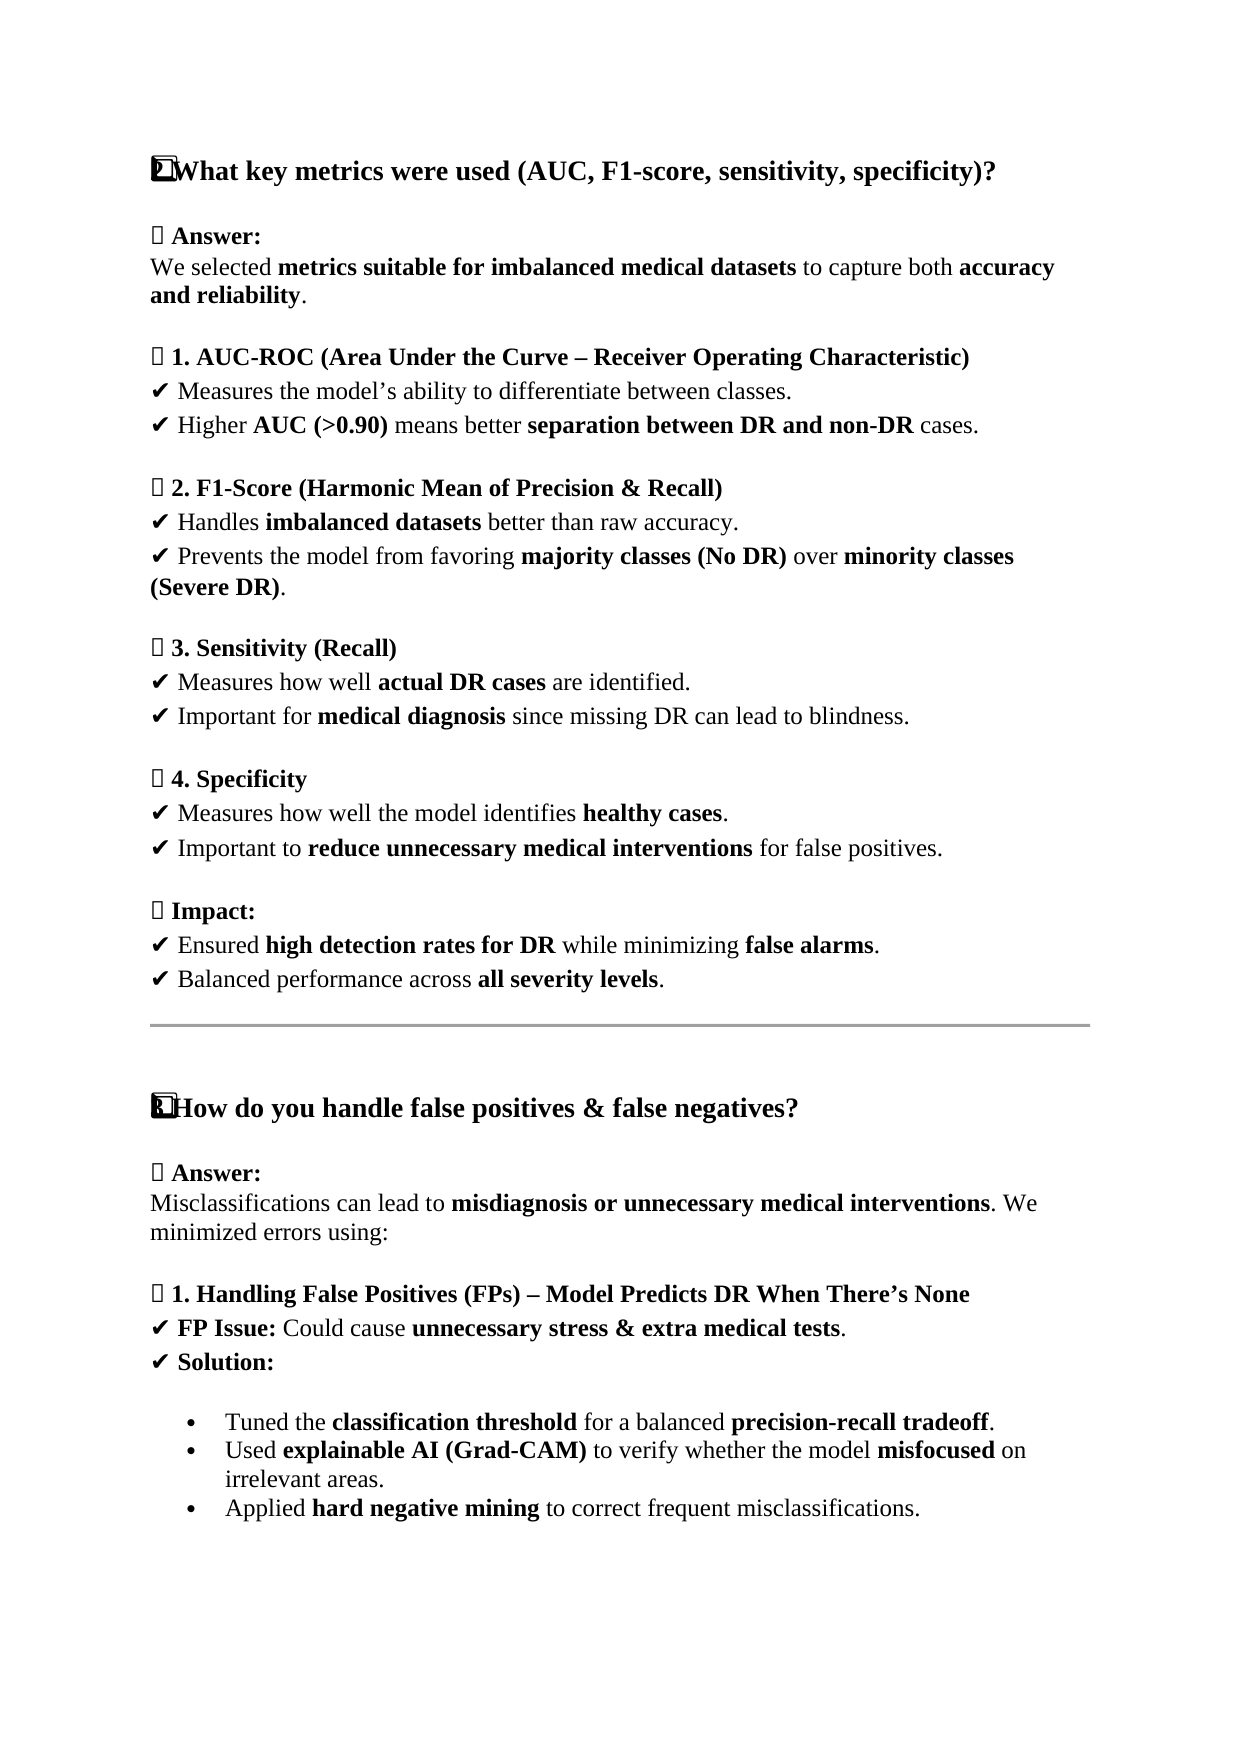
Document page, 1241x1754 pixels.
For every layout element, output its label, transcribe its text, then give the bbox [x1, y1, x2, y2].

text ✅ Answer: Misclassifications can lead to misdiagnosis or unnecessary medical interventions. We minimized errors using: [150, 1154, 1090, 1246]
list Applied hard negative mining to correct frequent misclassifications. [187, 1493, 1090, 1522]
list Tuned the classification threshold for a balanced precision-recall tradeoff. [187, 1407, 1090, 1435]
list Used explainable AI (Grad-CAM) to verify whether the model misfocused on irrelevant areas. [187, 1435, 1090, 1493]
text 📌 2. F1-Score (Harmonic Mean of Precision & Recall) ✔ Handles imbalanced datasets better than raw accuracy. ✔ Prevents the model from favoring majority classes (No DR) over minority classes (Severe DR). [150, 469, 1090, 601]
text ✅ Answer: We selected metrics suitable for imbalanced medical datasets to capture both accuracy and reliability. [150, 217, 1090, 309]
text 3️⃣ How do you handle false positives & false negatives? [150, 1087, 1090, 1125]
text 📌 1. AUC-ROC (Area Under the Curve – Receiver Operating Characteristic) ✔ Measures the model’s ability to differentiate between classes. ✔ Higher AUC (>0.90) means better separation between DR and non-DR cases. [150, 338, 1090, 440]
text 2️⃣ What key metrics were used (AUC, F1-score, sensitivity, specificity)? [150, 150, 1090, 188]
text 📌 3. Sensitivity (Recall) ✔ Measures how well actual DR cases are identified. ✔ Important for medical diagnosis since missing DR can lead to blindness. [150, 630, 1090, 732]
text 💡 Impact: ✔ Ensured high detection rates for DR while minimizing false alarms. ✔ Balanced performance across all severity levels. [150, 892, 1090, 994]
text 📌 4. Specificity ✔ Measures how well the model identifies healthy cases. ✔ Important to reduce unnecessary medical interventions for false positives. [150, 761, 1090, 863]
text 📌 1. Handling False Positives (FPs) – Model Predicts DR When There’s None ✔ FP Issue: Could cause unnecessary stress & extra medical tests. ✔ Solution: [150, 1275, 1090, 1377]
